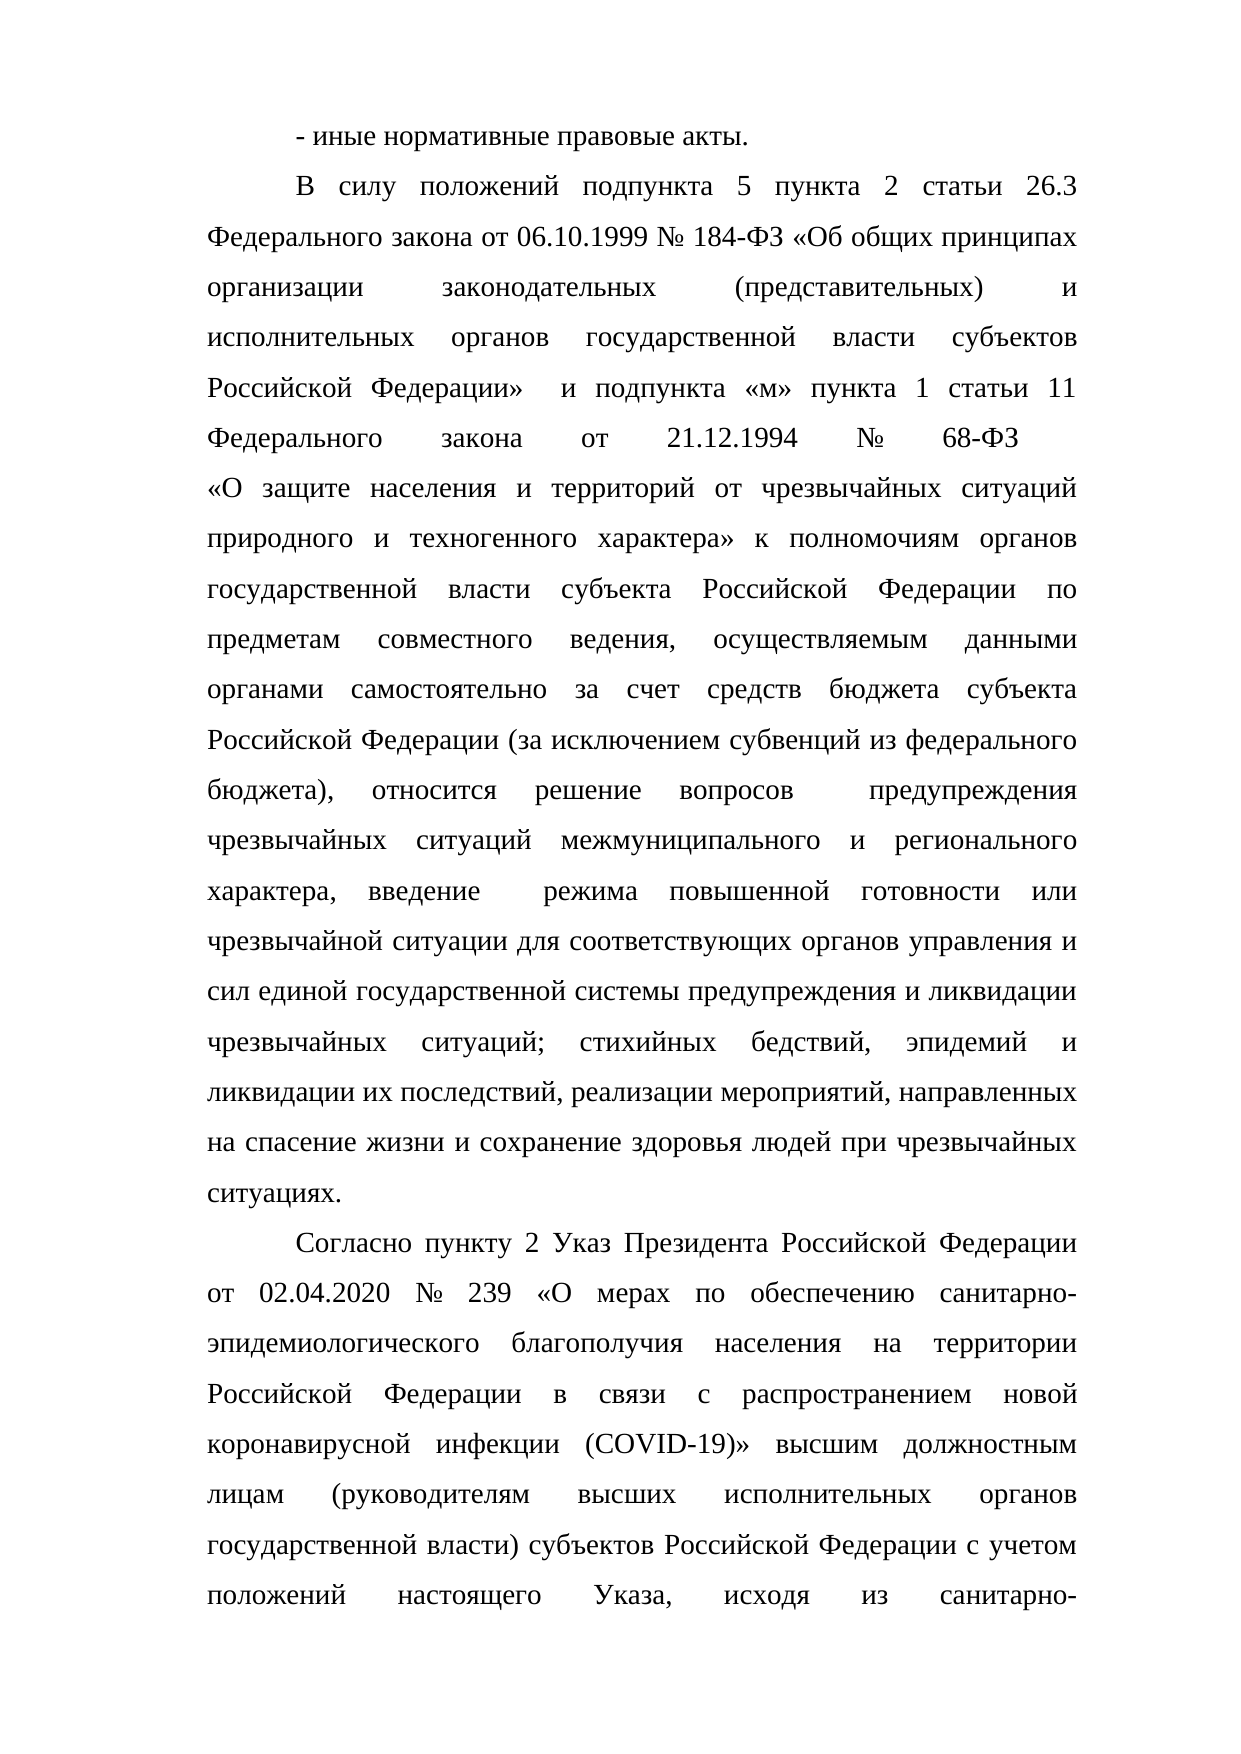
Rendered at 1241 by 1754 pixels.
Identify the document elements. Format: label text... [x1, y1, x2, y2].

text В силу положений подпункта 5 пункта 2 статьи 26.3 Федерального закона от 06.10.1999 № 184-ФЗ «Об общих принципах организации законодательных (представительных) и исполнительных органов государственной власти субъектов Российской Федерации» и подпункта «м» пункта 1 статьи 11 Федерального закона от 21.12.1994 № 68-ФЗ «О защите населения и территорий от чрезвычайных ситуаций природного и техногенного характера» к полномочиям органов государственной власти субъекта Российской Федерации по предметам совместного ведения, осуществляемым данными органами самостоятельно за счет средств бюджета субъекта Российской Федерации (за исключением субвенций из федерального бюджета), относится решение вопросов предупреждения чрезвычайных ситуаций межмуниципального и регионального характера, введение режима повышенной готовности или чрезвычайной ситуации для соответствующих органов управления и сил единой государственной системы предупреждения и ликвидации чрезвычайных ситуаций; стихийных бедствий, эпидемий и ликвидации их последствий, реализации мероприятий, направленных на спасение жизни и сохранение здоровья людей при чрезвычайных ситуациях. [207, 168, 1078, 1208]
text - иные нормативные правовые акты. [207, 118, 1078, 152]
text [207, 1225, 1078, 1611]
